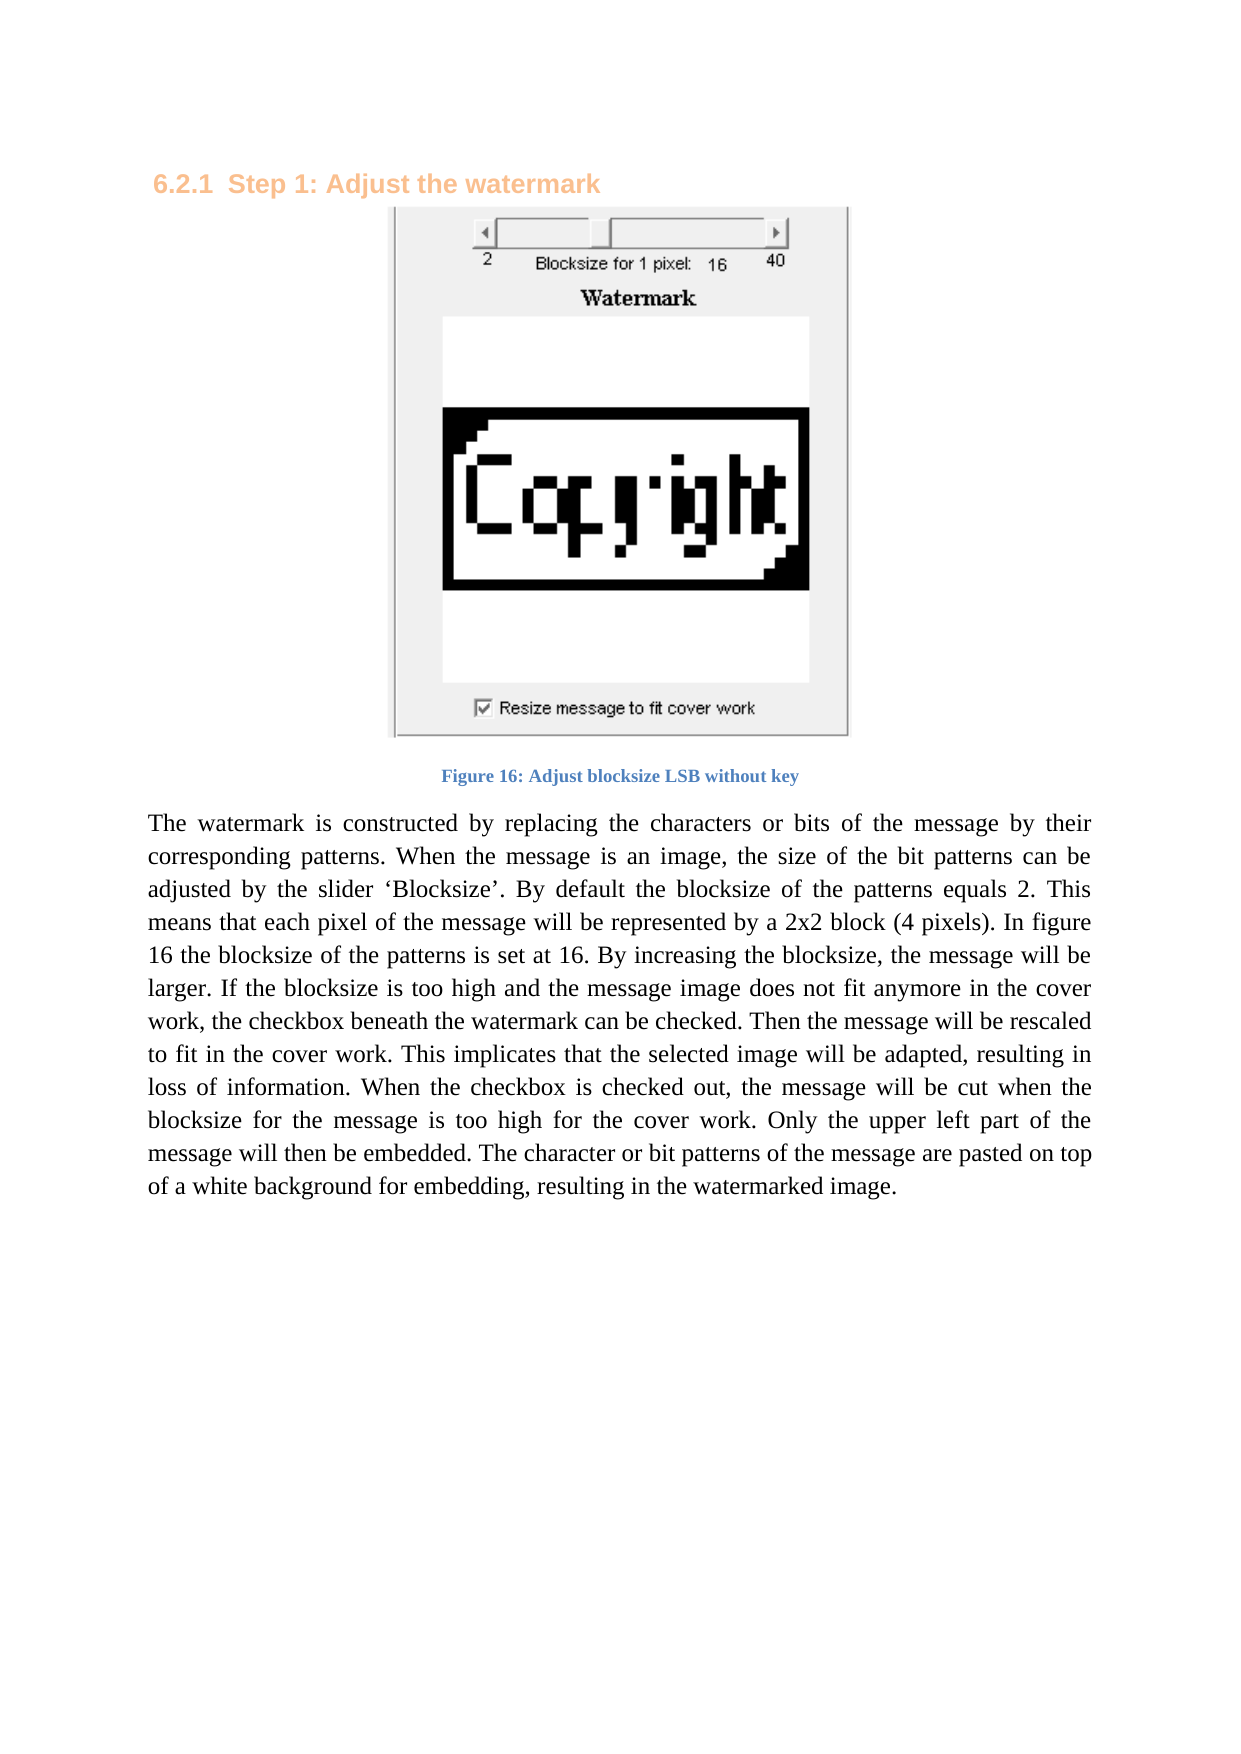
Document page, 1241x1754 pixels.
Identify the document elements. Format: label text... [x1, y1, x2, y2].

text The watermark is constructed by replacing the characters or bits of the message by their corresponding patterns. When the message is an image, the size of the bit patterns can be adjusted by the slider ‘Blocksize’. By default the blocksize of the patterns equals 2. This means that each pixel of the message will be represented by a 2x2 block (4 pixels). In figure 16 the blocksize of the patterns is set at 16. By increasing the blocksize, the message will be larger. If the blocksize is too high and the message image does not fit anymore in the cover work, the checkbox beneath the watermark can be checked. Then the message will be rescaled to fit in the cover work. This implicates that the selected image will be adapted, resulting in loss of information. When the checkbox is checked out, the message will be cut when the blocksize for the message is too high for the cover work. Only the upper left part of the message will then be embedded. The character or bit patterns of the message are pasted on top of a white background for embedding, resulting in the watermarked image. [148, 808, 1093, 1200]
picture [385, 204, 855, 741]
text Figure 16: Adjust blocksize LSB without key [148, 765, 1093, 787]
subtitle 6.2.1 Step 1: Adjust the watermark [148, 168, 1093, 200]
